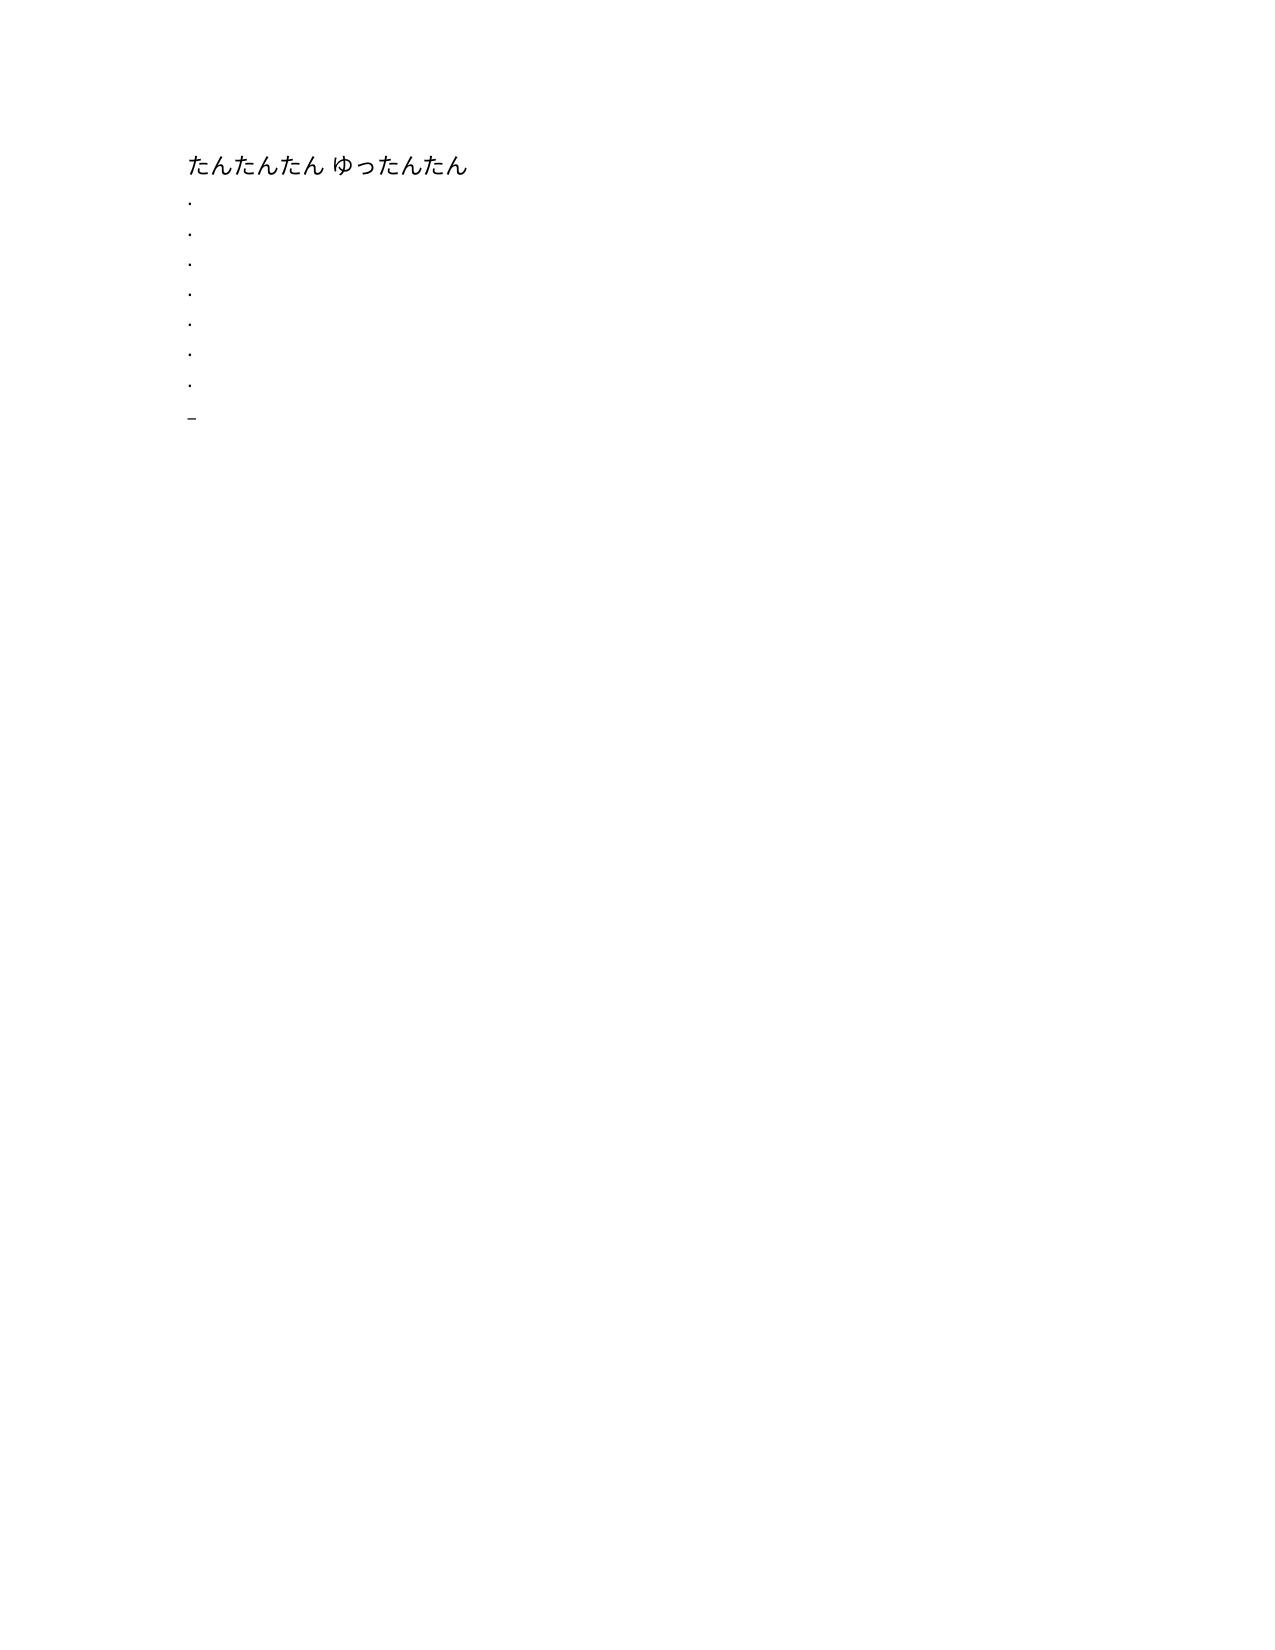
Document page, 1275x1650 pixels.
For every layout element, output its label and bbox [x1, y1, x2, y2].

text [187, 150, 1087, 423]
